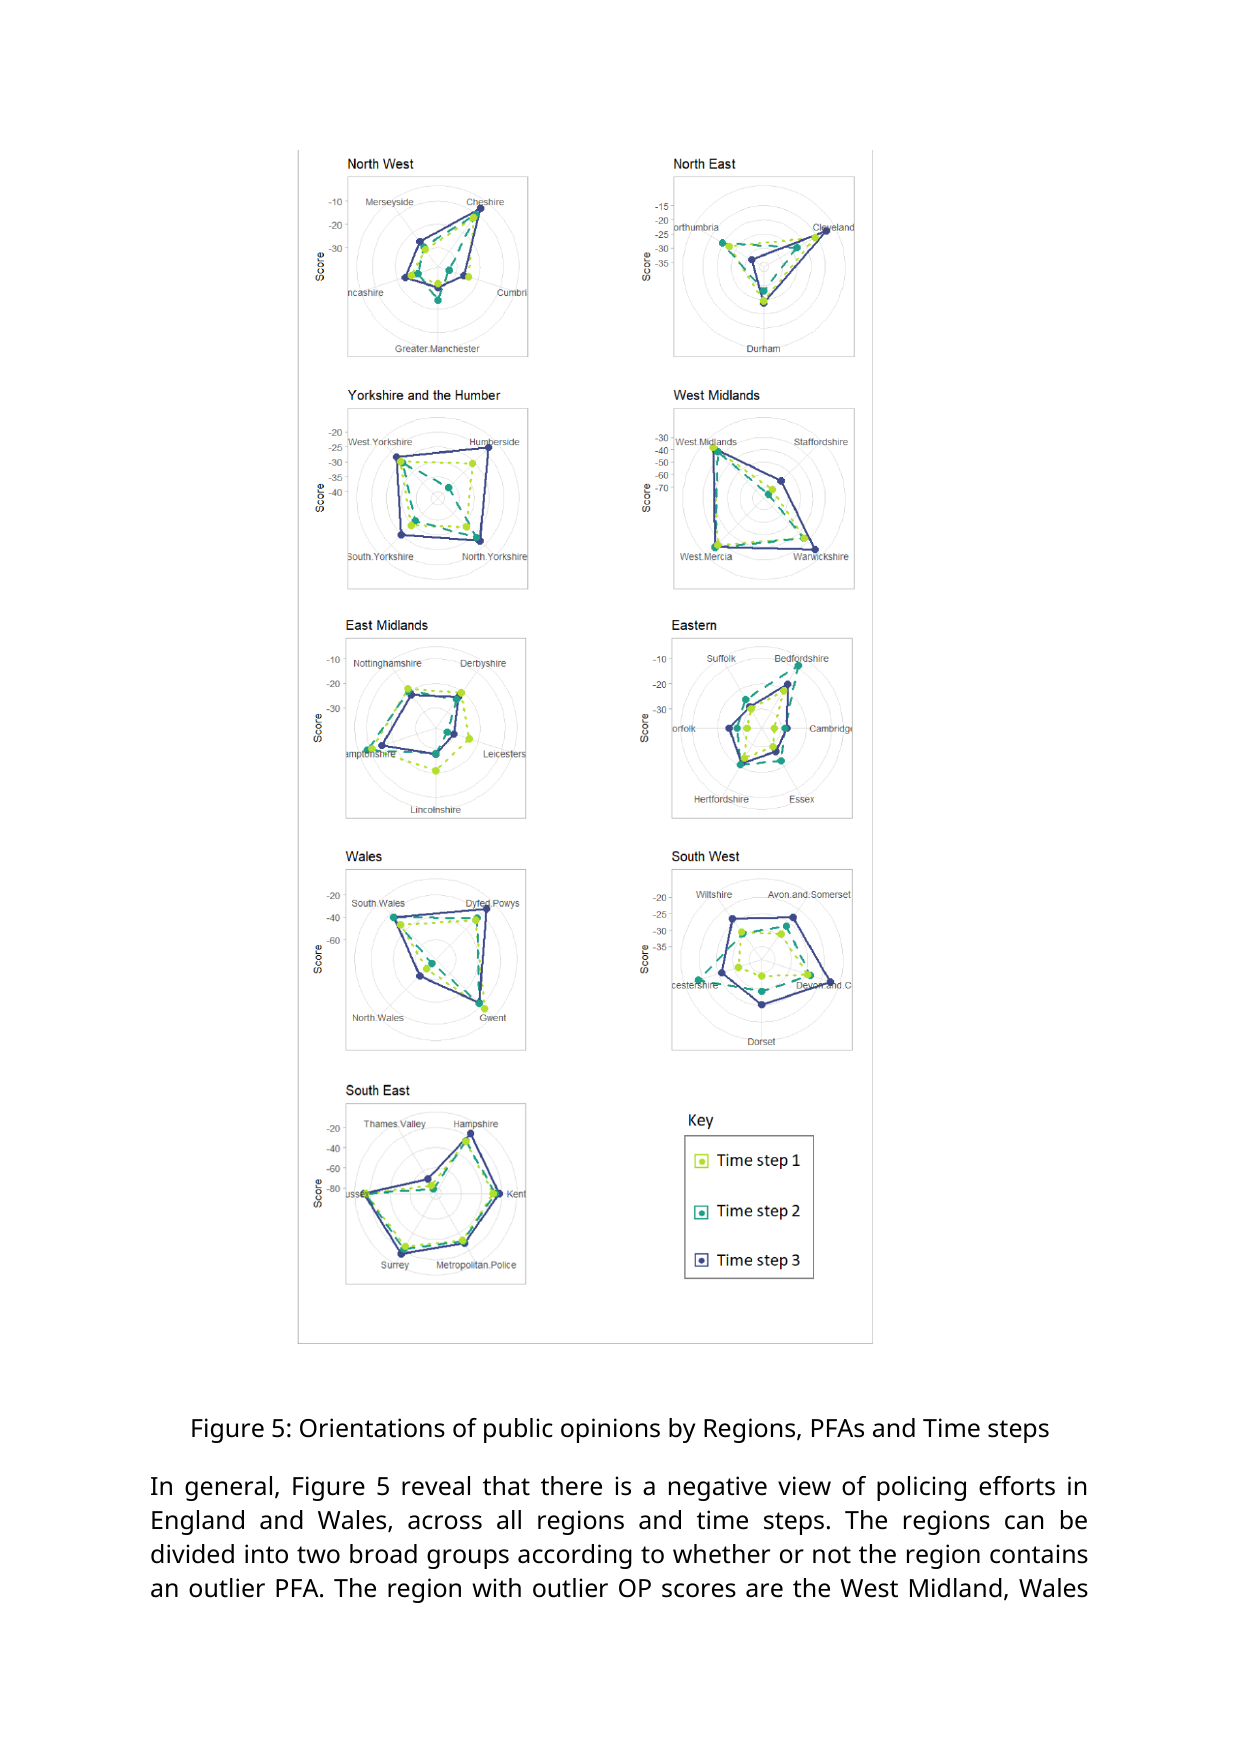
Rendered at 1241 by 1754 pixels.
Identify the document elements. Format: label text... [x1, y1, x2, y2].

text Figure 5: Orientations of public opinions by Regions, PFAs and Time steps [150, 1412, 1090, 1443]
picture [292, 150, 873, 1344]
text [150, 1468, 1090, 1604]
